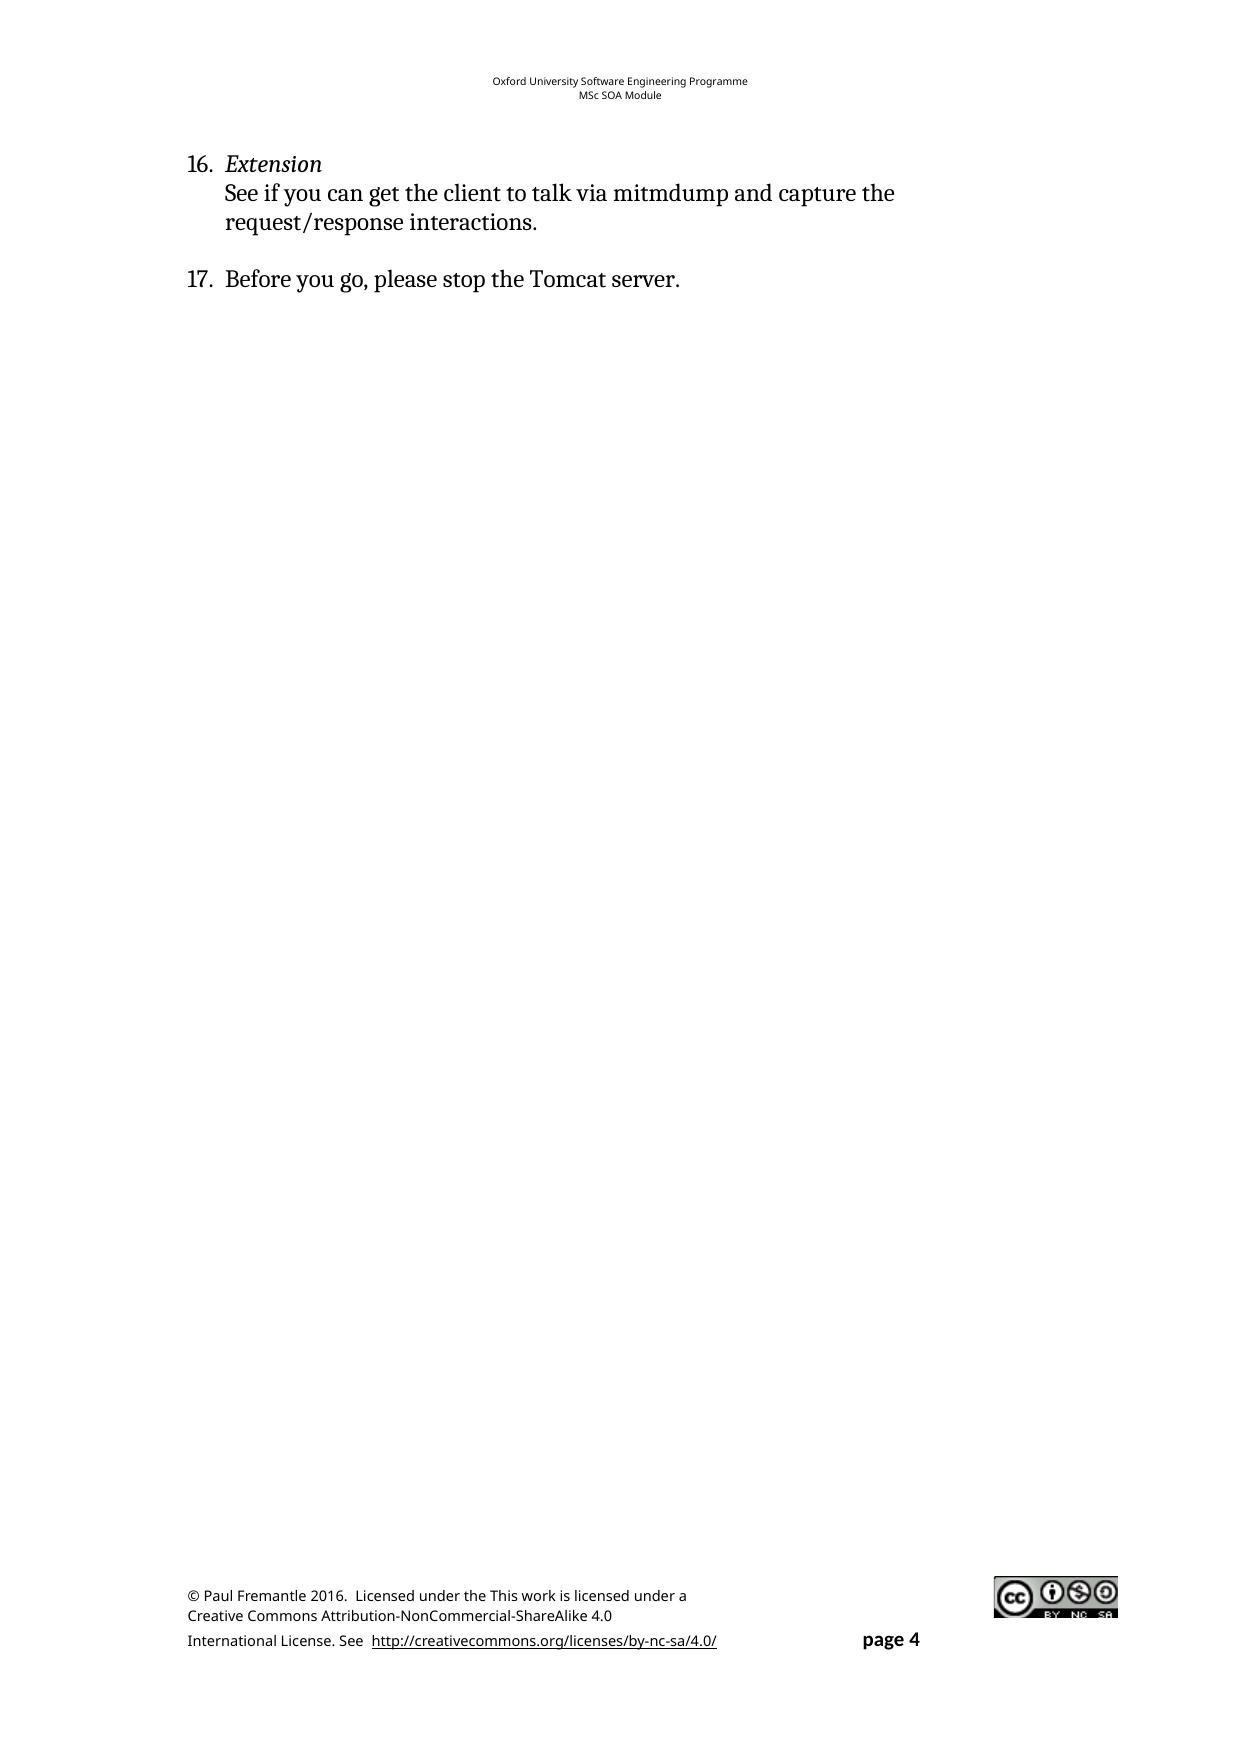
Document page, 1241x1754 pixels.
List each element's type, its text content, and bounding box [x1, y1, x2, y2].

picture [993, 1576, 1118, 1618]
list Extension See if you can get the client to talk via mitmdump and capture the request/response interactions. [187, 150, 1053, 236]
list Before you go, please stop the Tomcat server. [187, 265, 1053, 294]
